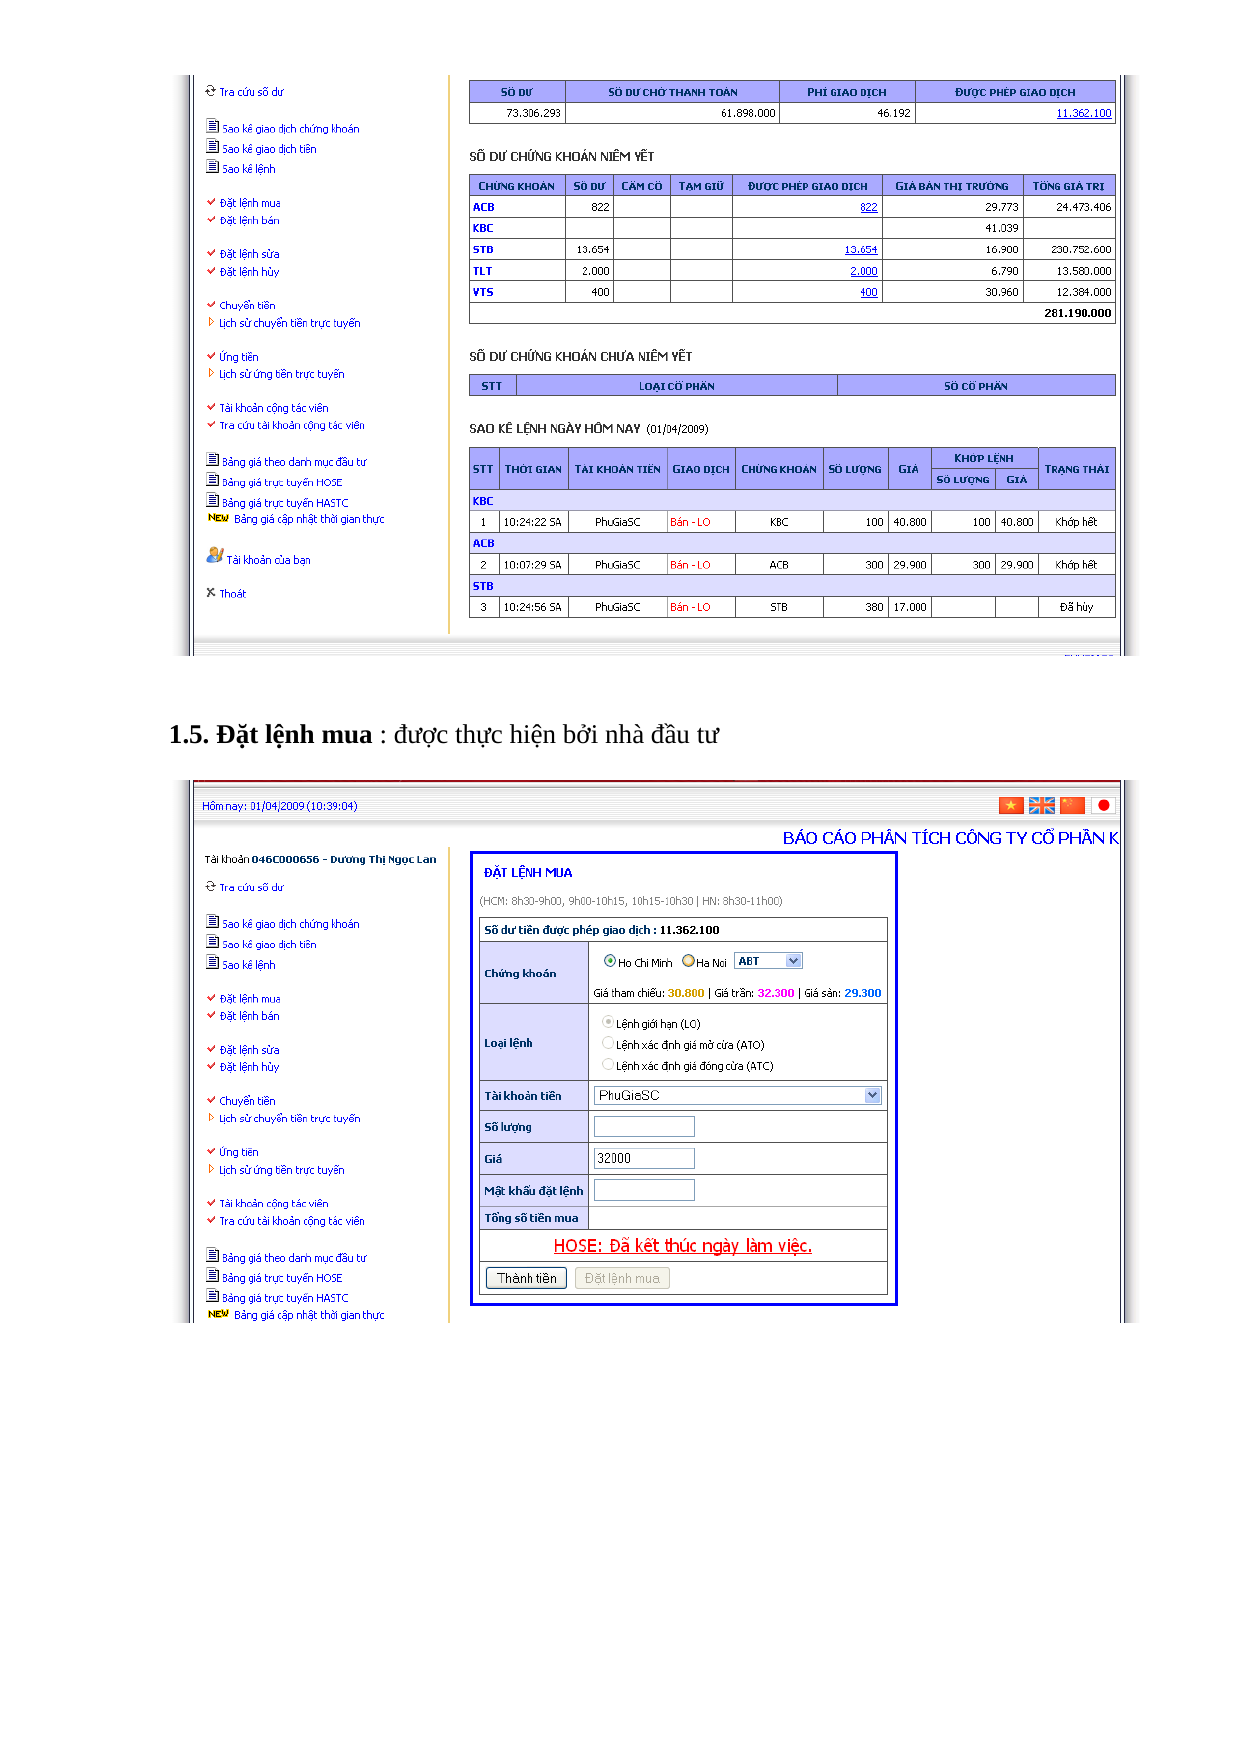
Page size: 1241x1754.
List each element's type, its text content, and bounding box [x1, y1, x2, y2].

text 1.5. Đặt lệnh mua : được thực hiện bởi nhà đầu tư [169, 718, 1143, 749]
picture [168, 75, 1140, 656]
picture [168, 780, 1140, 1323]
